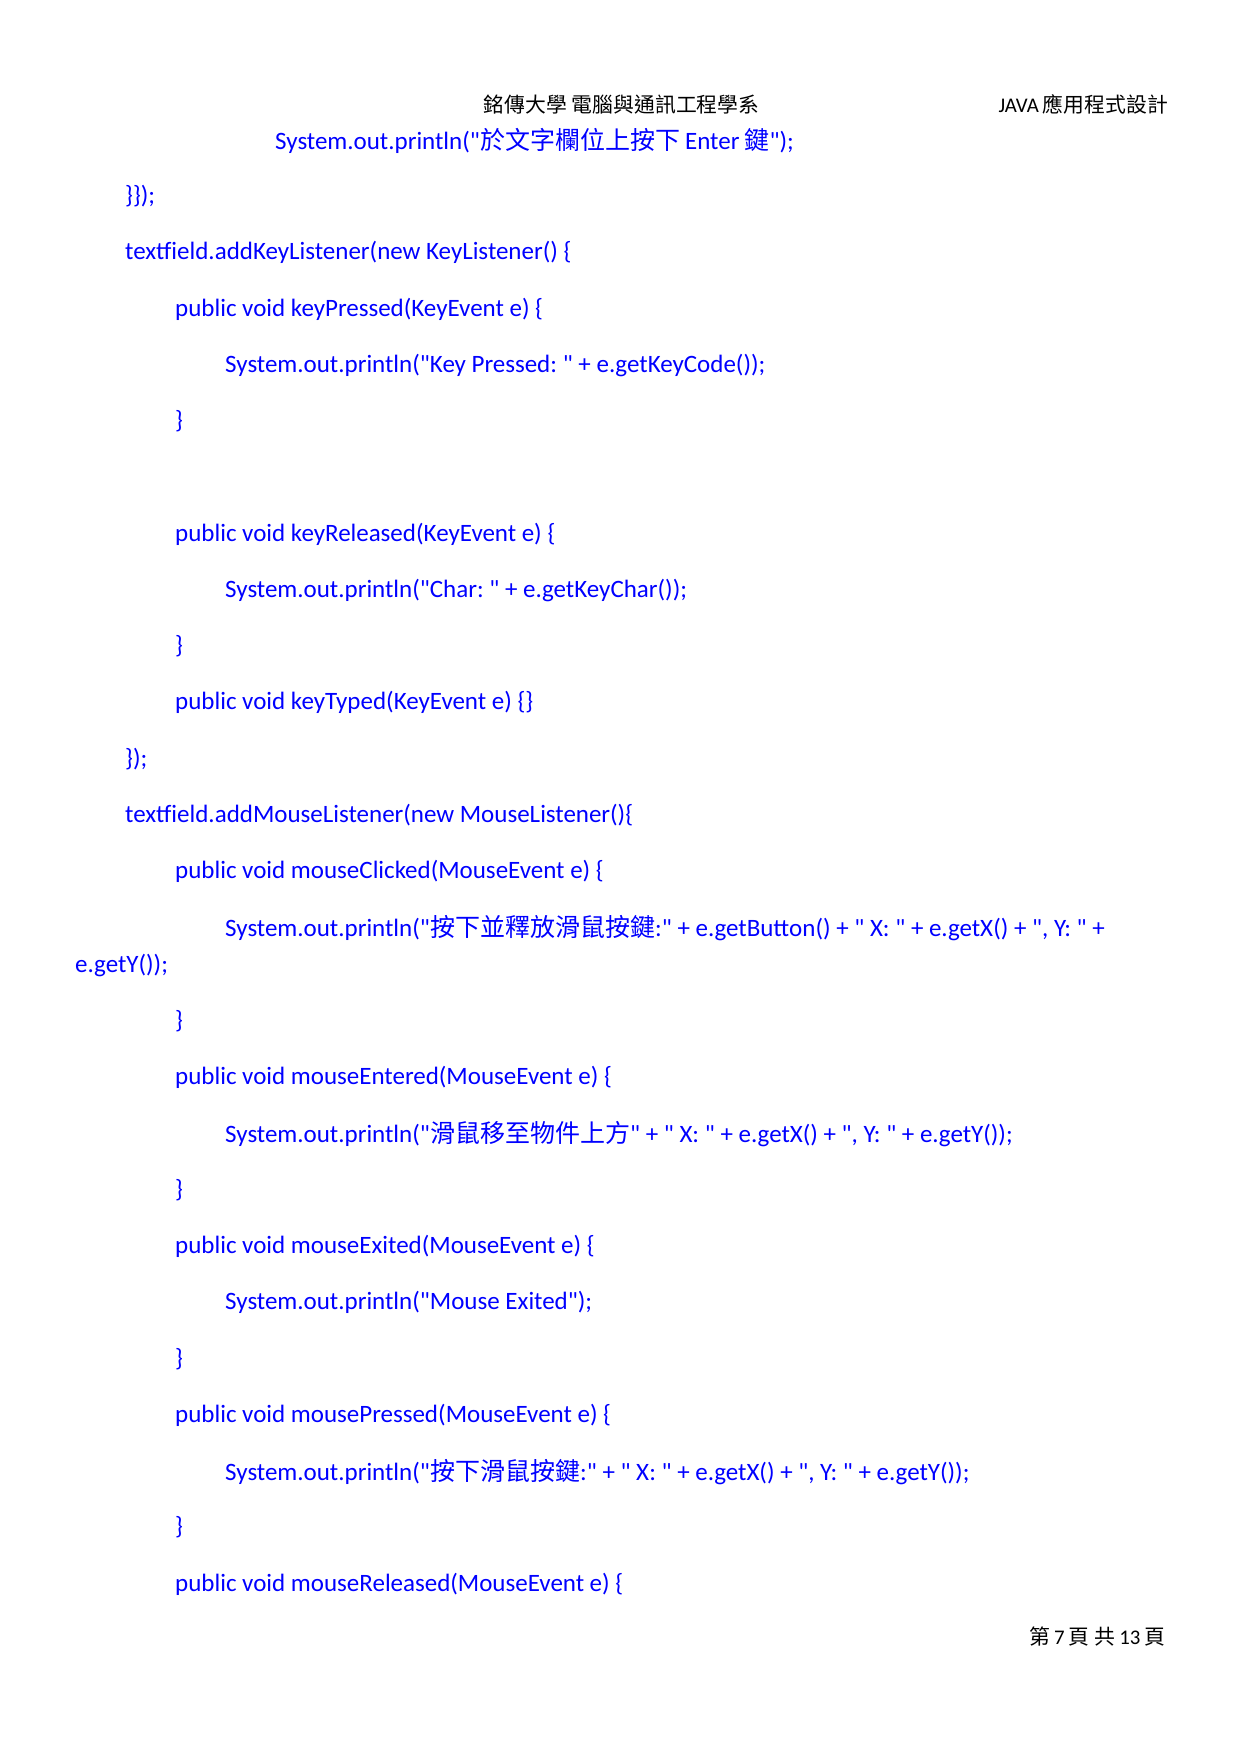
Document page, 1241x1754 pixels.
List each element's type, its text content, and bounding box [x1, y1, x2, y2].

text }}); [75, 176, 1165, 213]
text public void keyPressed(KeyEvent e) { [75, 288, 1165, 326]
text public void mouseClicked(MouseEvent e) { [75, 851, 1165, 888]
text textfield.addMouseListener(new MouseListener(){ [75, 794, 1165, 832]
text System.out.println("按下滑鼠按鍵:" + " X: " + e.getX() + ", Y: " + e.getY()); [75, 1451, 1165, 1488]
text System.out.println("按下並釋放滑鼠按鍵:" + e.getButton() + " X: " + e.getX() + ", Y: " + e.getY()); [75, 907, 1165, 982]
text public void mouseExited(MouseEvent e) { [75, 1226, 1165, 1263]
text textfield.addKeyListener(new KeyListener() { [75, 232, 1165, 269]
text System.out.println("Key Pressed: " + e.getKeyCode()); [75, 344, 1165, 382]
text System.out.println("Char: " + e.getKeyChar()); [75, 569, 1165, 607]
text System.out.println("於文字欄位上按下Enter鍵"); [75, 119, 1165, 157]
text } [75, 1169, 1165, 1207]
text System.out.println("Mouse Exited"); [75, 1282, 1165, 1319]
text } [75, 1001, 1165, 1038]
text public void mouseReleased(MouseEvent e) { [75, 1563, 1165, 1601]
text } [75, 1338, 1165, 1376]
text } [75, 626, 1165, 663]
text } [75, 1507, 1165, 1544]
text public void mousePressed(MouseEvent e) { [75, 1394, 1165, 1432]
text public void mouseEntered(MouseEvent e) { [75, 1057, 1165, 1094]
text public void keyReleased(KeyEvent e) { [75, 513, 1165, 551]
text }); [75, 738, 1165, 776]
text } [75, 401, 1165, 438]
text public void keyTyped(KeyEvent e) {} [75, 682, 1165, 719]
text System.out.println("滑鼠移至物件上方" + " X: " + e.getX() + ", Y: " + e.getY()); [75, 1113, 1165, 1151]
